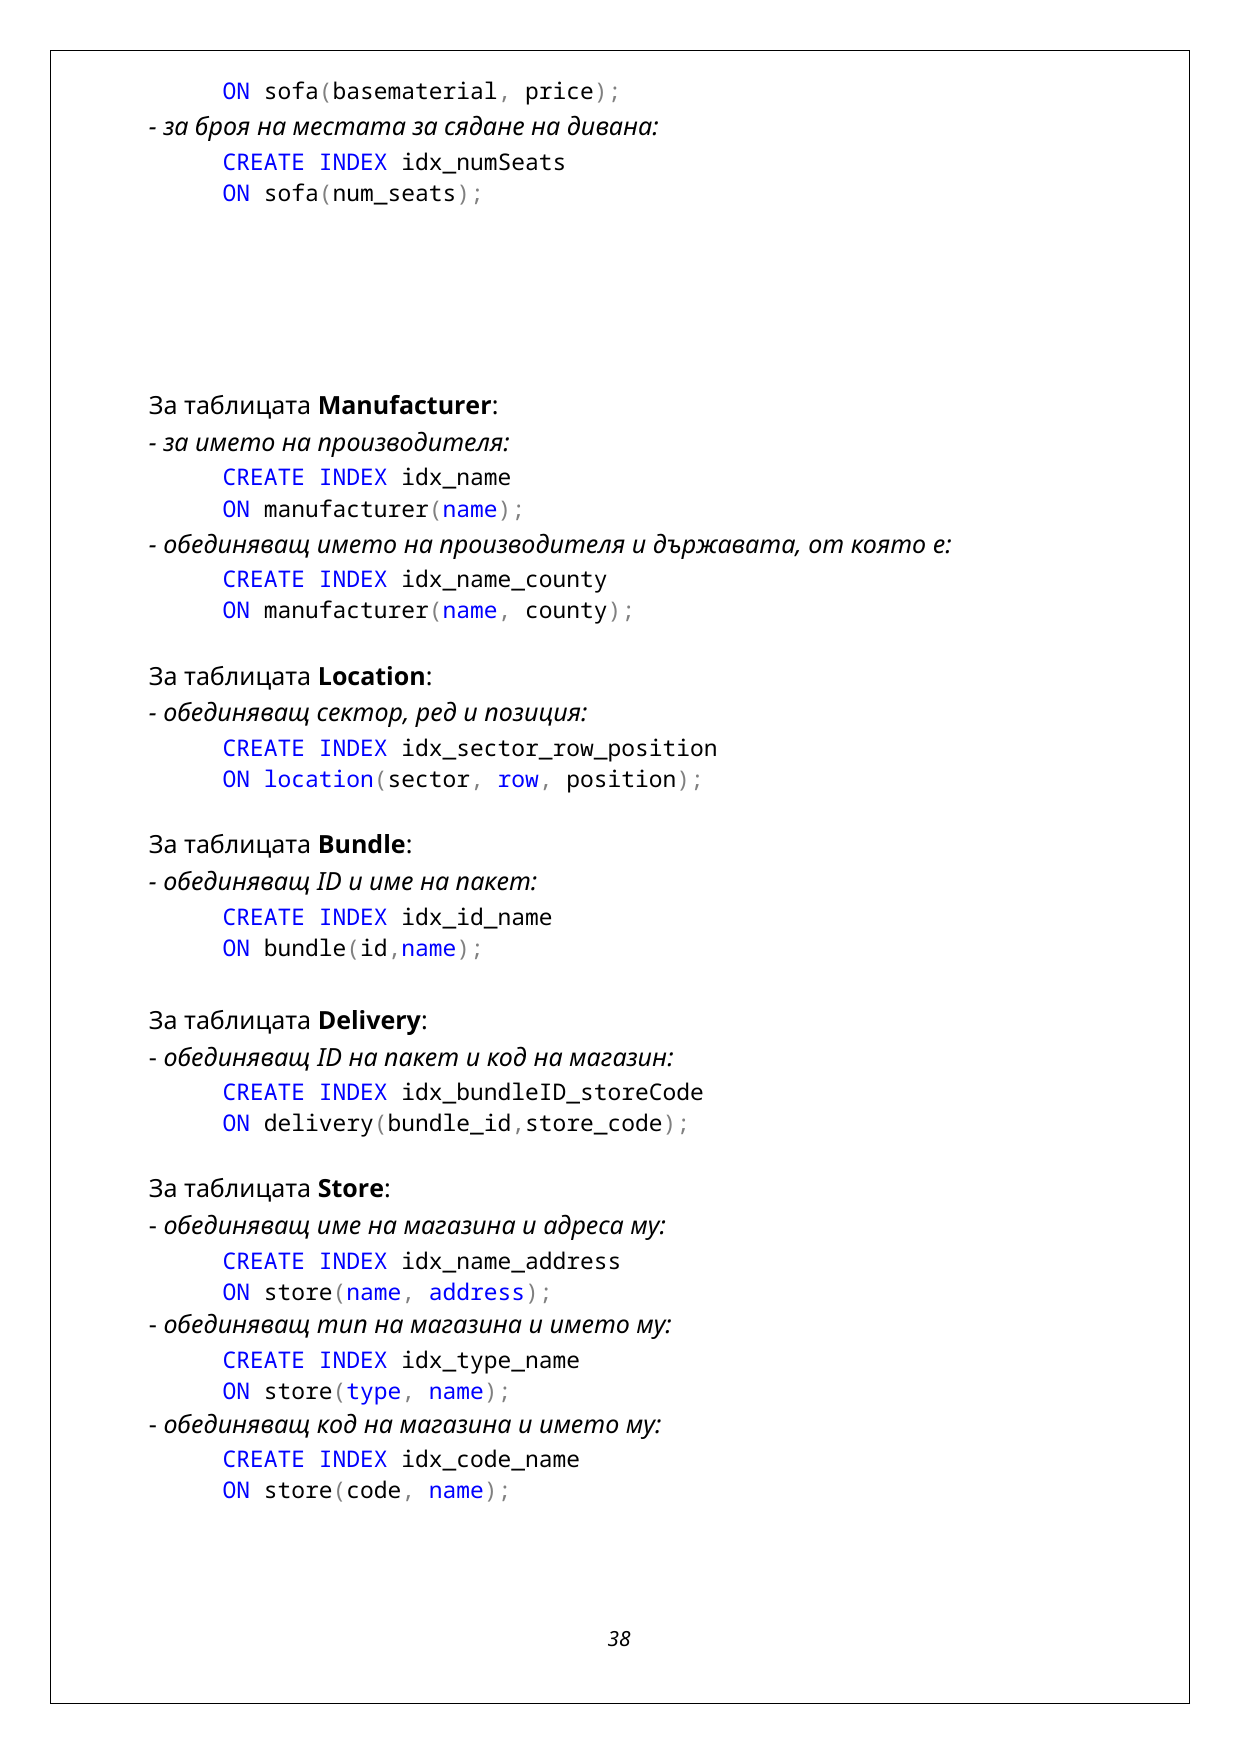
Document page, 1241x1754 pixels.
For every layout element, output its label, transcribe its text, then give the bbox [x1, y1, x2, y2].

text - обединяващ ID на пакет и код на магазин: [149, 1039, 1165, 1073]
text - обединяващ име на магазина и адреса му: [149, 1208, 1165, 1242]
text ON sofa(basematerial, price); [149, 75, 1165, 106]
text ON store(type, name); [149, 1375, 1165, 1406]
text CREATE INDEX idx_name [149, 461, 1165, 493]
text ON store(code, name); [149, 1474, 1165, 1506]
text ON delivery(bundle_id,store_code); [149, 1107, 1165, 1138]
text CREATE INDEX idx_id_name [149, 901, 1165, 932]
text - обединяващ името на производителя и държавата, от която е: [149, 526, 1165, 560]
text - обединяващ сектор, ред и позиция: [149, 695, 1165, 729]
text За таблицата Delivery: [149, 1002, 1165, 1036]
text CREATE INDEX idx_code_name [149, 1443, 1165, 1474]
text - обединяващ тип на магазина и името му: [149, 1307, 1165, 1341]
text ON manufacturer(name); [149, 493, 1165, 524]
text - обединяващ код на магазина и името му: [149, 1406, 1165, 1441]
text CREATE INDEX idx_type_name [149, 1344, 1165, 1375]
text За таблицата Store: [149, 1171, 1165, 1205]
text За таблицата Bundle: [149, 827, 1165, 861]
text За таблицата Location: [149, 658, 1165, 692]
text - за броя на местата за сядане на дивана: [149, 109, 1165, 143]
text - за името на производителя: [149, 424, 1165, 459]
text CREATE INDEX idx_bundleID_storeCode [149, 1076, 1165, 1107]
text - обединяващ ID и име на пакет: [149, 864, 1165, 898]
text CREATE INDEX idx_numSeats [149, 146, 1165, 177]
text ON manufacturer(name, county); [149, 594, 1165, 626]
text ON bundle(id,name); [149, 932, 1165, 963]
text CREATE INDEX idx_name_county [149, 563, 1165, 594]
text CREATE INDEX idx_name_address [149, 1245, 1165, 1276]
text ON store(name, address); [149, 1276, 1165, 1307]
text ON location(sector, row, position); [149, 763, 1165, 794]
text За таблицата Manufacturer: [149, 388, 1165, 422]
text CREATE INDEX idx_sector_row_position [149, 732, 1165, 763]
text ON sofa(num_seats); [149, 177, 1165, 208]
